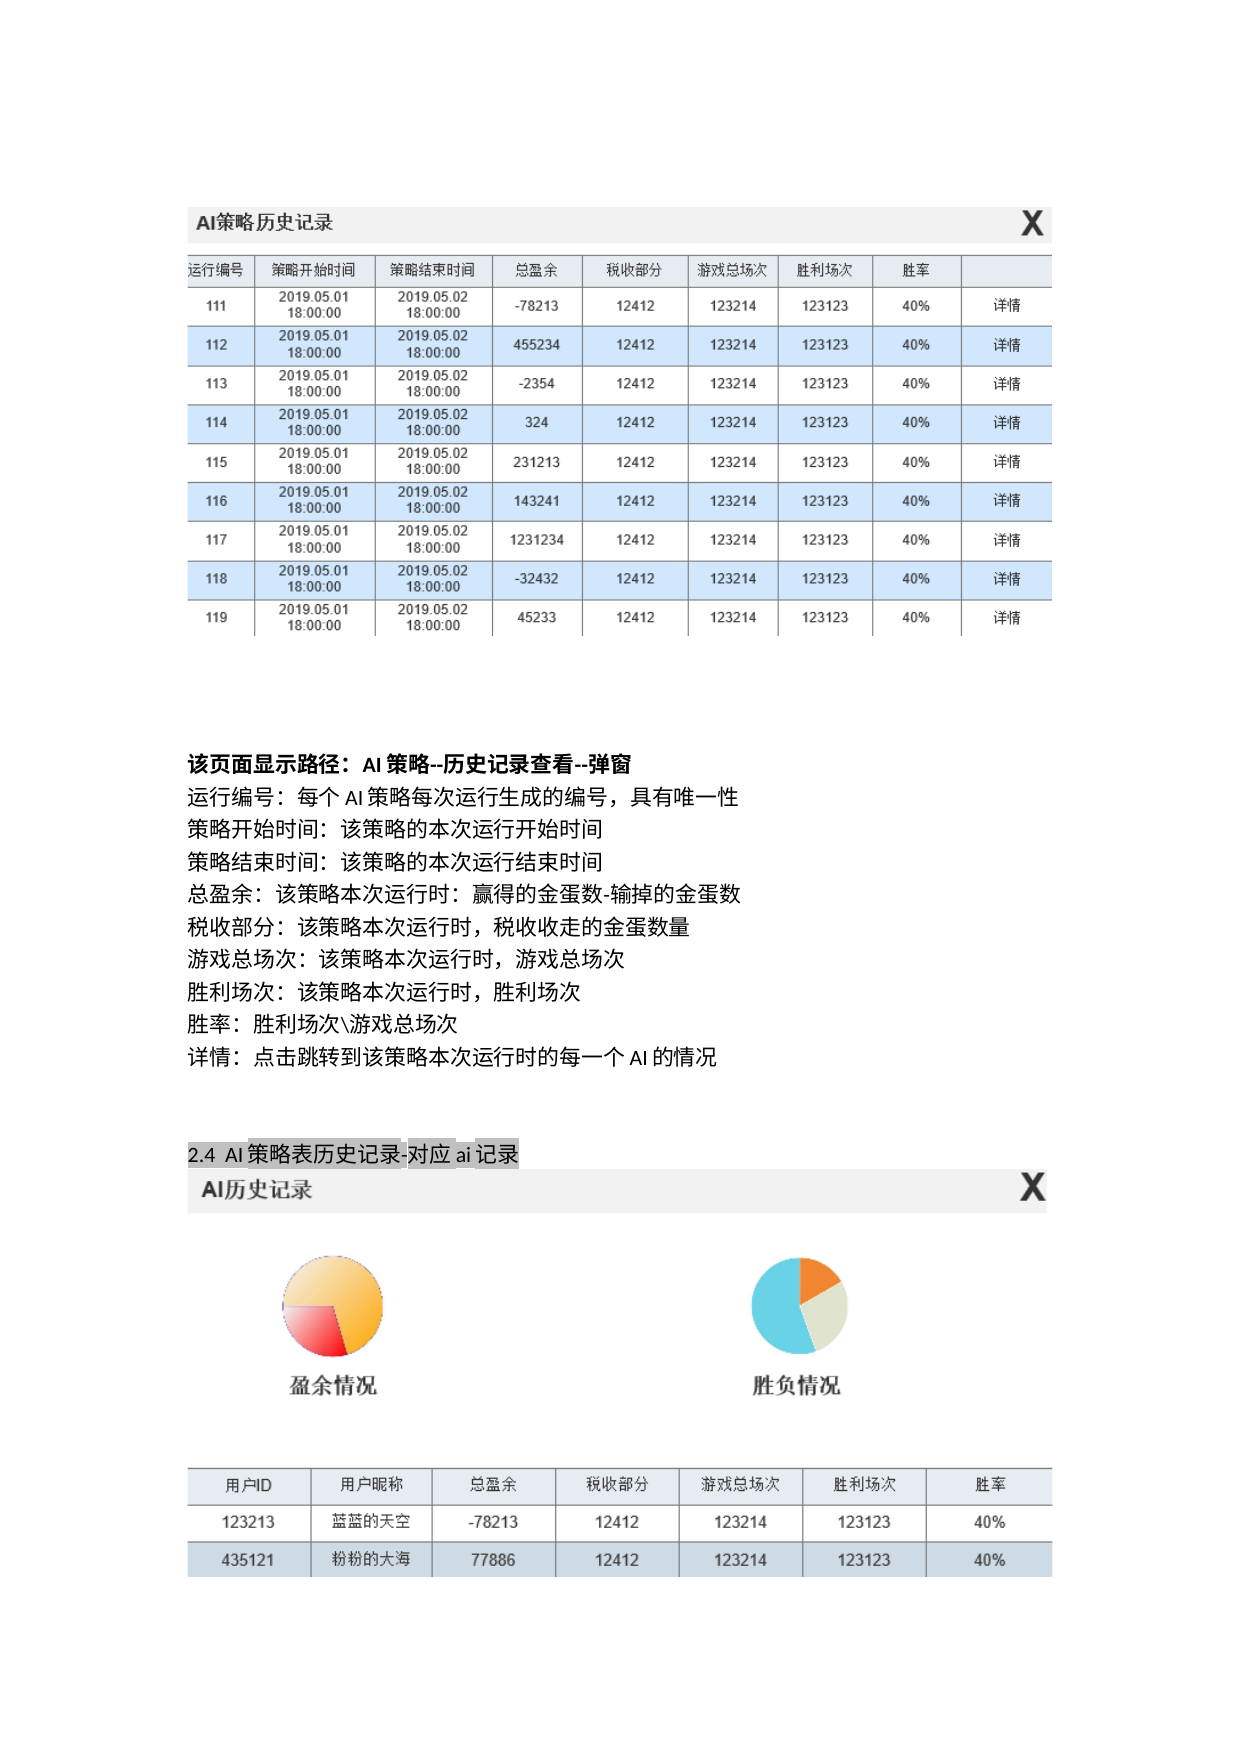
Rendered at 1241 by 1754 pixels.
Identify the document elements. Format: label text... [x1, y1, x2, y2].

list 游戏总场次：该策略本次运行时，游戏总场次 [187, 942, 1053, 974]
list 运行编号：每个AI策略每次运行生成的编号，具有唯一性 [187, 779, 1053, 812]
picture [187, 1169, 1053, 1577]
list 该页面显示路径：AI策略--历史记录查看--弹窗 [187, 747, 1053, 779]
list 策略结束时间：该策略的本次运行结束时间 [187, 844, 1053, 877]
picture [187, 207, 1052, 636]
list 胜率：胜利场次\游戏总场次 [187, 1007, 1053, 1039]
list 2.4 AI策略表历史记录-对应ai记录 [187, 1137, 1053, 1169]
list 税收部分：该策略本次运行时，税收收走的金蛋数量 [187, 909, 1053, 942]
list 胜利场次：该策略本次运行时，胜利场次 [187, 974, 1053, 1007]
list 总盈余：该策略本次运行时：赢得的金蛋数-输掉的金蛋数 [187, 877, 1053, 909]
list 详情：点击跳转到该策略本次运行时的每一个AI的情况 [187, 1039, 1053, 1072]
list 策略开始时间：该策略的本次运行开始时间 [187, 812, 1053, 844]
